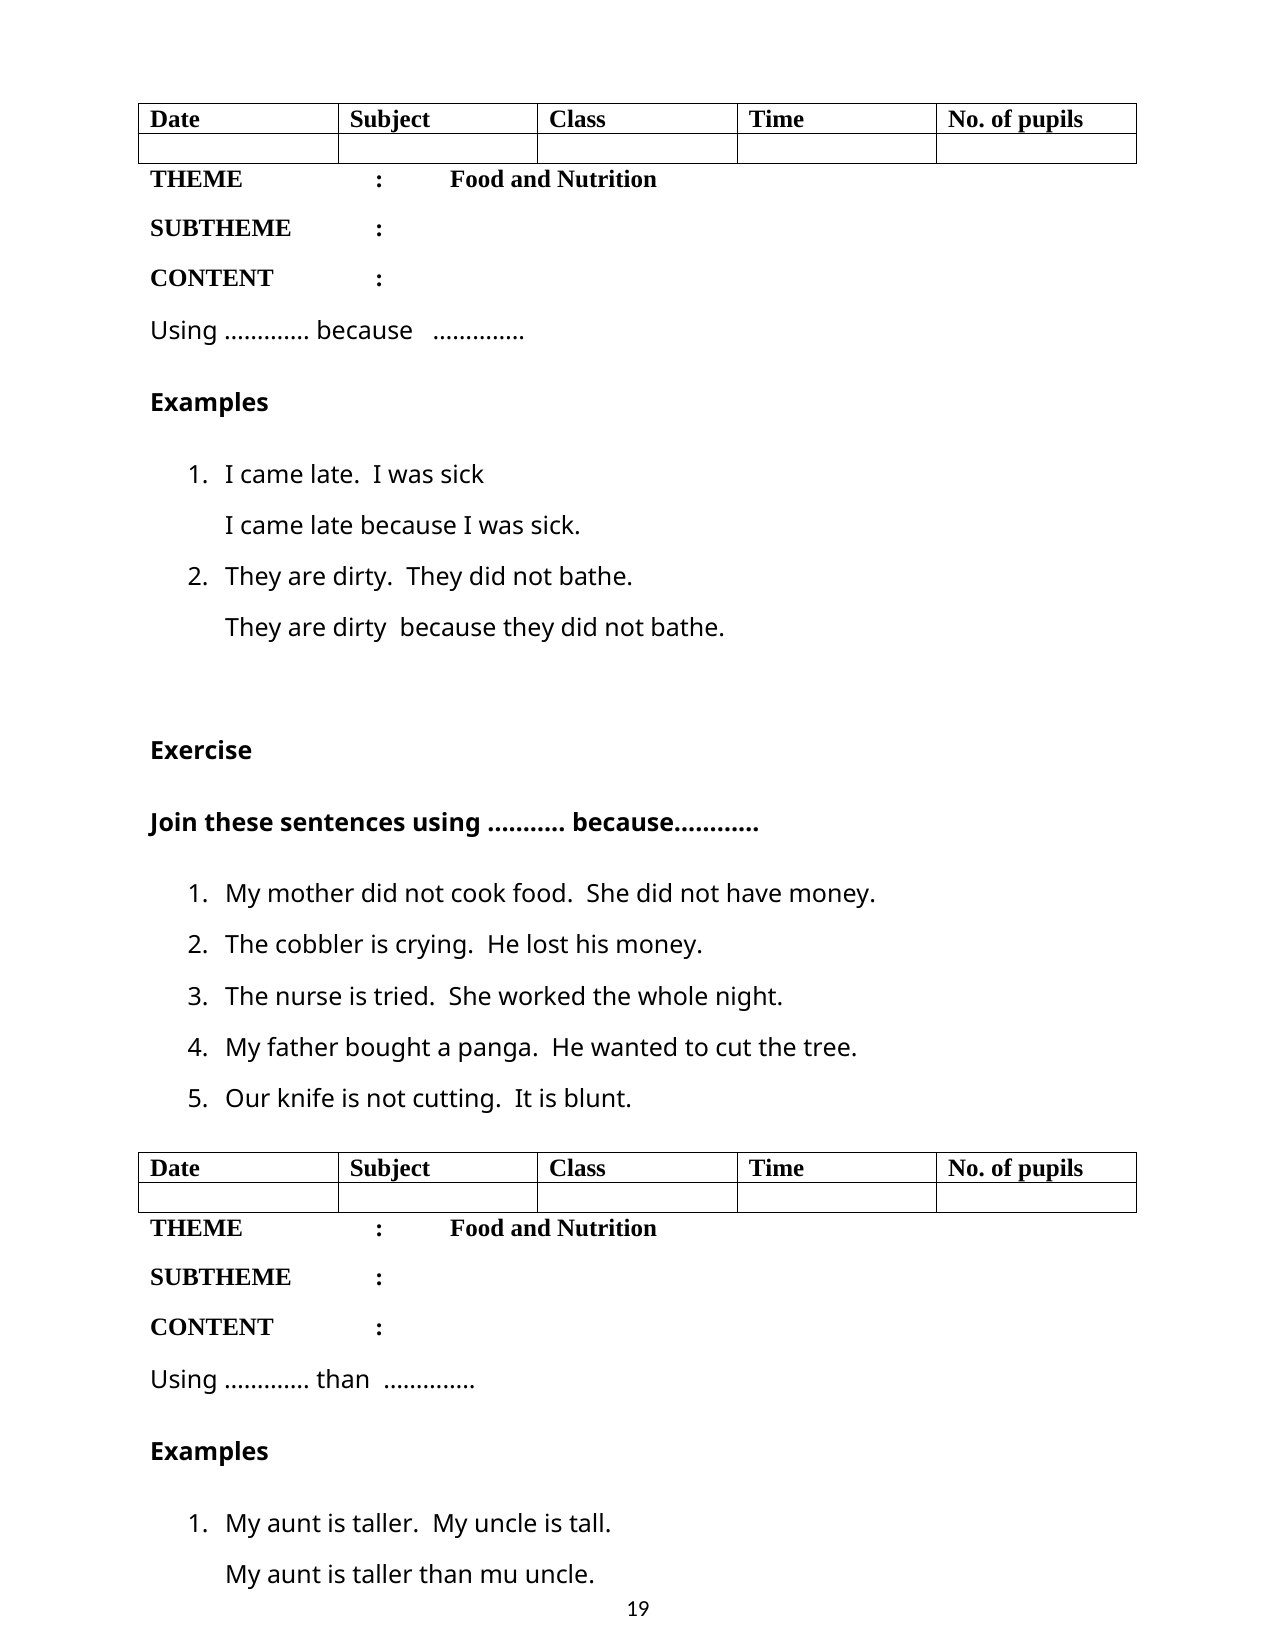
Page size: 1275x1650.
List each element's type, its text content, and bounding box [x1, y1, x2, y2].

table_cell [339, 1183, 537, 1212]
list My father bought a panga. He wanted to cut the tree. [187, 1029, 1125, 1063]
list I came late. I was sick [187, 456, 1125, 490]
table_cell [738, 134, 936, 163]
list They are dirty because they did not bathe. [225, 609, 1125, 643]
text CONTENT : [150, 1312, 1125, 1341]
list The cobbler is crying. He lost his money. [187, 927, 1125, 961]
table_header Date [139, 1153, 338, 1182]
text Examples [150, 1433, 1125, 1467]
table_cell [139, 134, 338, 163]
table_header No. of pupils [937, 1153, 1136, 1182]
list Our knife is not cutting. It is blunt. [187, 1080, 1125, 1114]
table_cell [738, 1183, 936, 1212]
table_cell [937, 134, 1136, 163]
table_header Class [538, 1153, 737, 1182]
text Join these sentences using ……….. because………… [150, 804, 1125, 838]
list I came late because I was sick. [225, 507, 1125, 541]
text Examples [150, 384, 1125, 418]
table_header Class [538, 104, 737, 133]
text Exercise [150, 732, 1125, 766]
text SUBTHEME : [150, 1262, 1125, 1291]
table_header Subject [339, 104, 537, 133]
table_cell [937, 1183, 1136, 1212]
text Using …………. than ………….. [150, 1361, 1125, 1396]
table_header Date [139, 104, 338, 133]
table_cell [538, 134, 737, 163]
list My aunt is taller than mu uncle. [225, 1556, 1125, 1590]
text Using …………. because ………….. [150, 312, 1125, 347]
list My mother did not cook food. She did not have money. [187, 876, 1125, 910]
text SUBTHEME : [150, 213, 1125, 242]
text THEME : Food and Nutrition [150, 164, 1125, 192]
list My aunt is taller. My uncle is tall. [187, 1505, 1125, 1539]
table_header Time [738, 1153, 936, 1182]
text CONTENT : [150, 263, 1125, 292]
table_cell [139, 1183, 338, 1212]
text THEME : Food and Nutrition [150, 1213, 1125, 1241]
table_header Time [738, 104, 936, 133]
table_header Subject [339, 1153, 537, 1182]
table_cell [339, 134, 537, 163]
table_cell [538, 1183, 737, 1212]
table_header No. of pupils [937, 104, 1136, 133]
list The nurse is tried. She worked the whole night. [187, 978, 1125, 1012]
list They are dirty. They did not bathe. [187, 558, 1125, 592]
